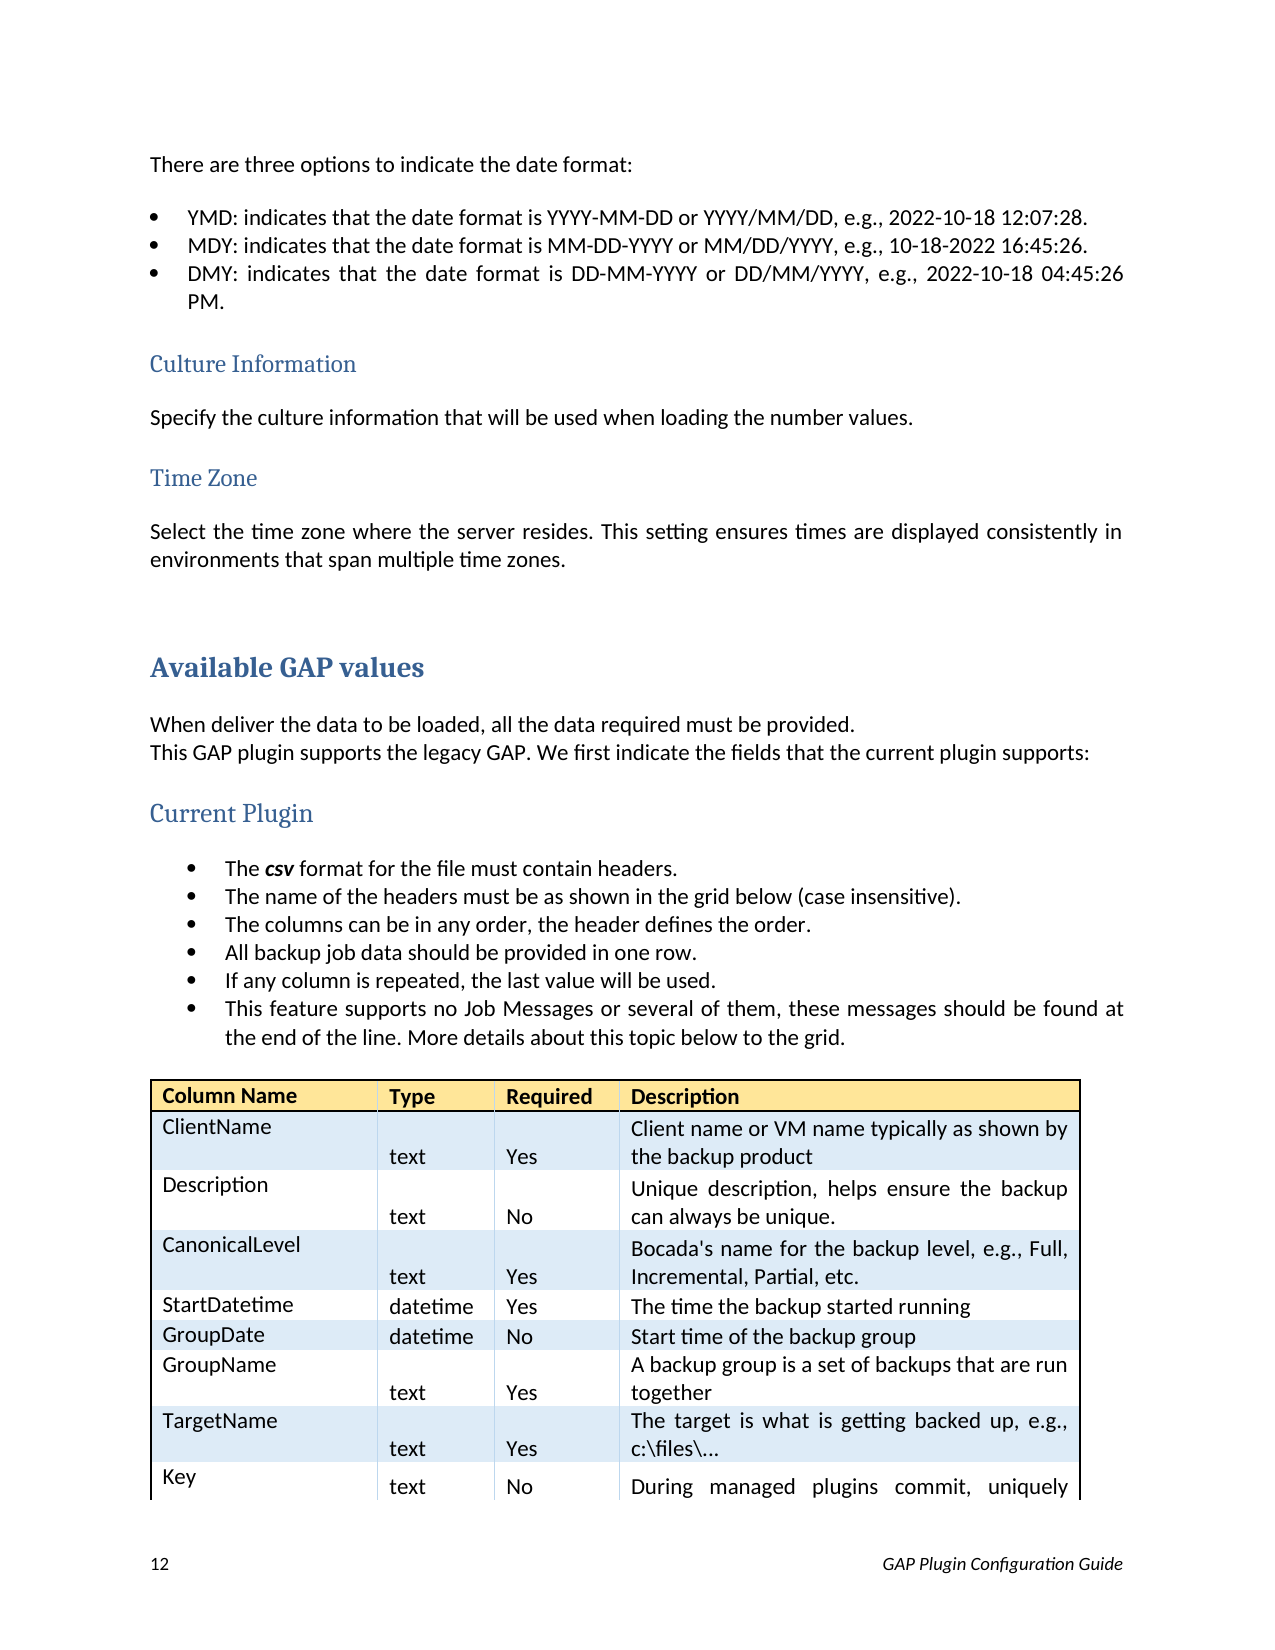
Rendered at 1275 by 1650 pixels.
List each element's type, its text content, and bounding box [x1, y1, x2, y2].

table_cell text [378, 1350, 494, 1406]
table_cell CanonicalLevel [152, 1230, 377, 1290]
table_cell ClientName [152, 1112, 377, 1170]
text When deliver the data to be loaded, all the data required must be provided. [150, 710, 1125, 738]
text Select the time zone where the server resides. This setting ensures times are displayed consistently in environments that span multiple time zones. [150, 517, 1125, 573]
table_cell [620, 1462, 1079, 1500]
table_cell Start time of the backup group [620, 1320, 1079, 1350]
subtitle Culture Information [150, 350, 1125, 378]
table_cell Yes [495, 1406, 619, 1462]
table_cell Yes [495, 1230, 619, 1290]
table_cell text [378, 1170, 494, 1230]
table_cell A backup group is a set of backups that are run together [620, 1350, 1079, 1406]
table_cell Client name or VM name typically as shown by the backup product [620, 1112, 1079, 1170]
subtitle Time Zone [150, 464, 1125, 492]
text This GAP plugin supports the legacy GAP. We first indicate the fields that the current plugin supports: [150, 738, 1125, 766]
table_cell The time the backup started running [620, 1290, 1079, 1320]
list If any column is repeated, the last value will be used. [187, 967, 1125, 994]
table_cell Unique description, helps ensure the backup can always be unique. [620, 1170, 1079, 1230]
text There are three options to indicate the date format: [150, 150, 1125, 178]
table_cell StartDatetime [152, 1290, 377, 1320]
list The csv format for the file must contain headers. [187, 854, 1125, 882]
list All backup job data should be provided in one row. [187, 938, 1125, 967]
subtitle Current Plugin [150, 798, 1125, 829]
table_cell text [378, 1406, 494, 1462]
table_header Required [495, 1081, 619, 1110]
table_cell TargetName [152, 1406, 377, 1462]
list This feature supports no Job Messages or several of them, these messages should be found at the end of the line. More details about this topic below to the grid. [187, 994, 1125, 1051]
table_cell text [378, 1230, 494, 1290]
table_cell Yes [495, 1350, 619, 1406]
list MDY: indicates that the date format is MM-DD-YYYY or MM/DD/YYYY, e.g., 10-18-2022 16:45:26. [150, 231, 1125, 259]
list The name of the headers must be as shown in the grid below (case insensitive). [187, 882, 1125, 911]
table_cell GroupName [152, 1350, 377, 1406]
table_cell Yes [495, 1112, 619, 1170]
table_cell No [495, 1170, 619, 1230]
list The columns can be in any order, the header defines the order. [187, 911, 1125, 938]
table_cell Bocada's name for the backup level, e.g., Full, Incremental, Partial, etc. [620, 1230, 1079, 1290]
table_cell GroupDate [152, 1320, 377, 1350]
table_cell Description [152, 1170, 377, 1230]
table_cell datetime [378, 1290, 494, 1320]
table_cell The target is what is getting backed up, e.g., c:\files\... [620, 1406, 1079, 1462]
table_header Column Name [152, 1081, 377, 1110]
list YMD: indicates that the date format is YYYY-MM-DD or YYYY/MM/DD, e.g., 2022-10-18 12:07:28. [150, 203, 1125, 231]
table_cell text [378, 1112, 494, 1170]
table_cell Yes [495, 1290, 619, 1320]
table_header Type [378, 1081, 494, 1110]
table_header Description [620, 1081, 1079, 1110]
table_cell text [378, 1462, 494, 1500]
table_cell No [495, 1320, 619, 1350]
table_cell No [495, 1462, 619, 1500]
subtitle Available GAP values [150, 652, 1125, 685]
table_cell datetime [378, 1320, 494, 1350]
table_cell Key [152, 1462, 377, 1500]
text Specify the culture information that will be used when loading the number values. [150, 403, 1125, 432]
list DMY: indicates that the date format is DD-MM-YYYY or DD/MM/YYYY, e.g., 2022-10-18 04:45:26 PM. [150, 259, 1125, 315]
